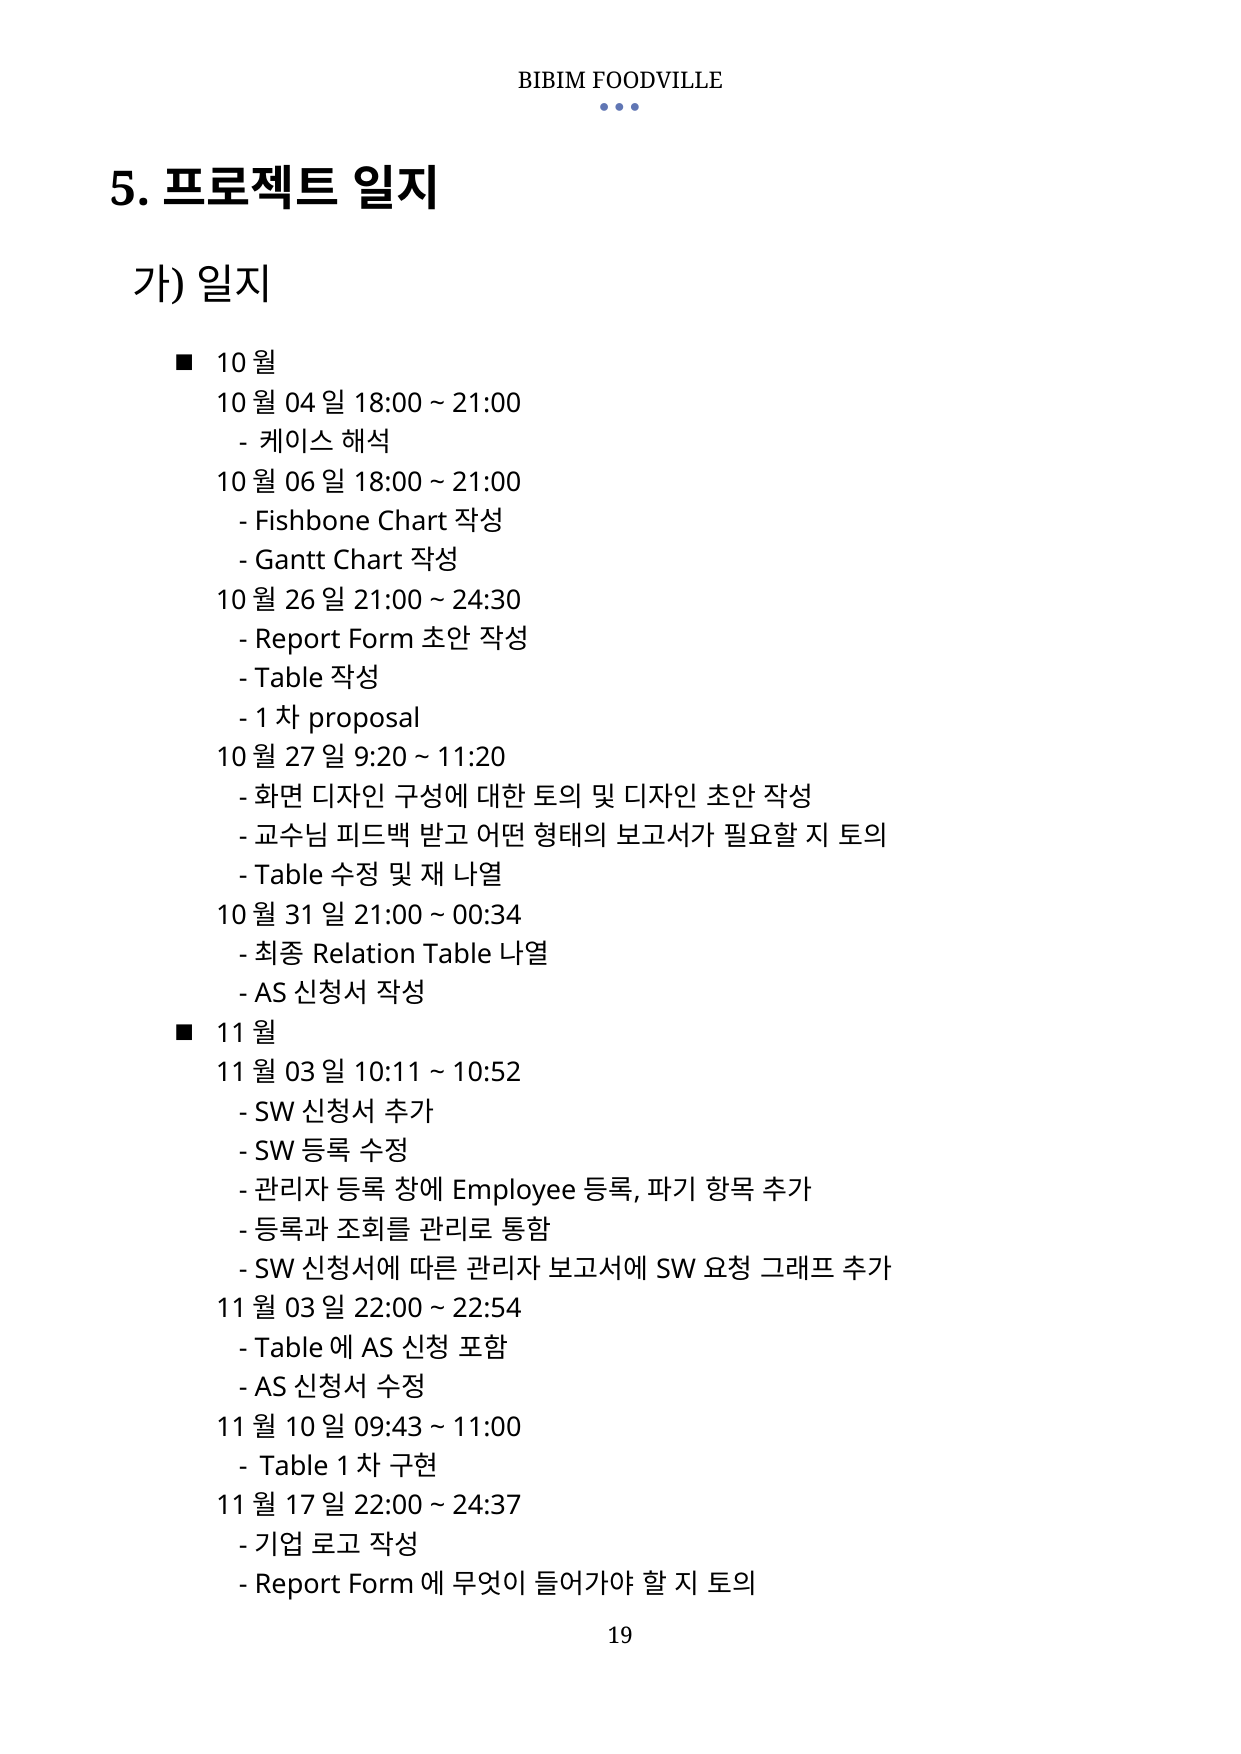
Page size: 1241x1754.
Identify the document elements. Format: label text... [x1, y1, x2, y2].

list - 화면 디자인 구성에 대한 토의 및 디자인 초안 작성 [239, 774, 1131, 814]
list - 관리자 등록 창에 Employee 등록, 파기 항목 추가 [239, 1168, 1131, 1208]
list 11월 03일 10:11 ~ 10:52 [216, 1050, 1131, 1089]
list - Report Form에 무엇이 들어가야 할 지 토의 [239, 1562, 1131, 1601]
list 10월 26일 21:00 ~ 24:30 [216, 578, 1131, 617]
list - Table에 AS 신청 포함 [239, 1326, 1131, 1365]
list 11월 17일 22:00 ~ 24:37 [216, 1483, 1131, 1523]
list 11월 03일 22:00 ~ 22:54 [216, 1286, 1131, 1326]
list 11월 10일 09:43 ~ 11:00 [216, 1404, 1131, 1444]
list 10월 [174, 341, 1131, 381]
list - 등록과 조회를 관리로 통함 [239, 1208, 1131, 1247]
list - AS 신청서 작성 [239, 971, 1131, 1011]
list 10월 27일 9:20 ~ 11:20 [216, 735, 1131, 774]
list - SW 신청서에 따른 관리자 보고서에 SW 요청 그래프 추가 [239, 1247, 1131, 1286]
list - AS 신청서 수정 [239, 1365, 1131, 1404]
list - Table 작성 [239, 656, 1131, 696]
list Table 1차 구현 [239, 1444, 1131, 1483]
list 케이스 해석 [239, 420, 1131, 459]
list - 교수님 피드백 받고 어떤 형태의 보고서가 필요할 지 토의 [239, 814, 1131, 853]
list - SW 신청서 추가 [239, 1089, 1131, 1129]
list - Gantt Chart 작성 [239, 538, 1131, 578]
list - Report Form 초안 작성 [239, 617, 1131, 656]
list - Table 수정 및 재 나열 [239, 853, 1131, 893]
list - 1차 proposal [239, 696, 1131, 735]
list 10월 04일 18:00 ~ 21:00 [216, 381, 1131, 420]
text 가) 일지 [132, 251, 1131, 311]
list 10월 06일 18:00 ~ 21:00 [216, 459, 1131, 499]
list - 기업 로고 작성 [239, 1523, 1131, 1562]
list 10월 31일 21:00 ~ 00:34 [216, 893, 1131, 932]
list - Fishbone Chart 작성 [239, 499, 1131, 538]
text 5. 프로젝트 일지 [109, 150, 1131, 220]
list 11월 [174, 1011, 1131, 1050]
list - SW 등록 수정 [239, 1129, 1131, 1168]
list - 최종 Relation Table 나열 [239, 932, 1131, 971]
